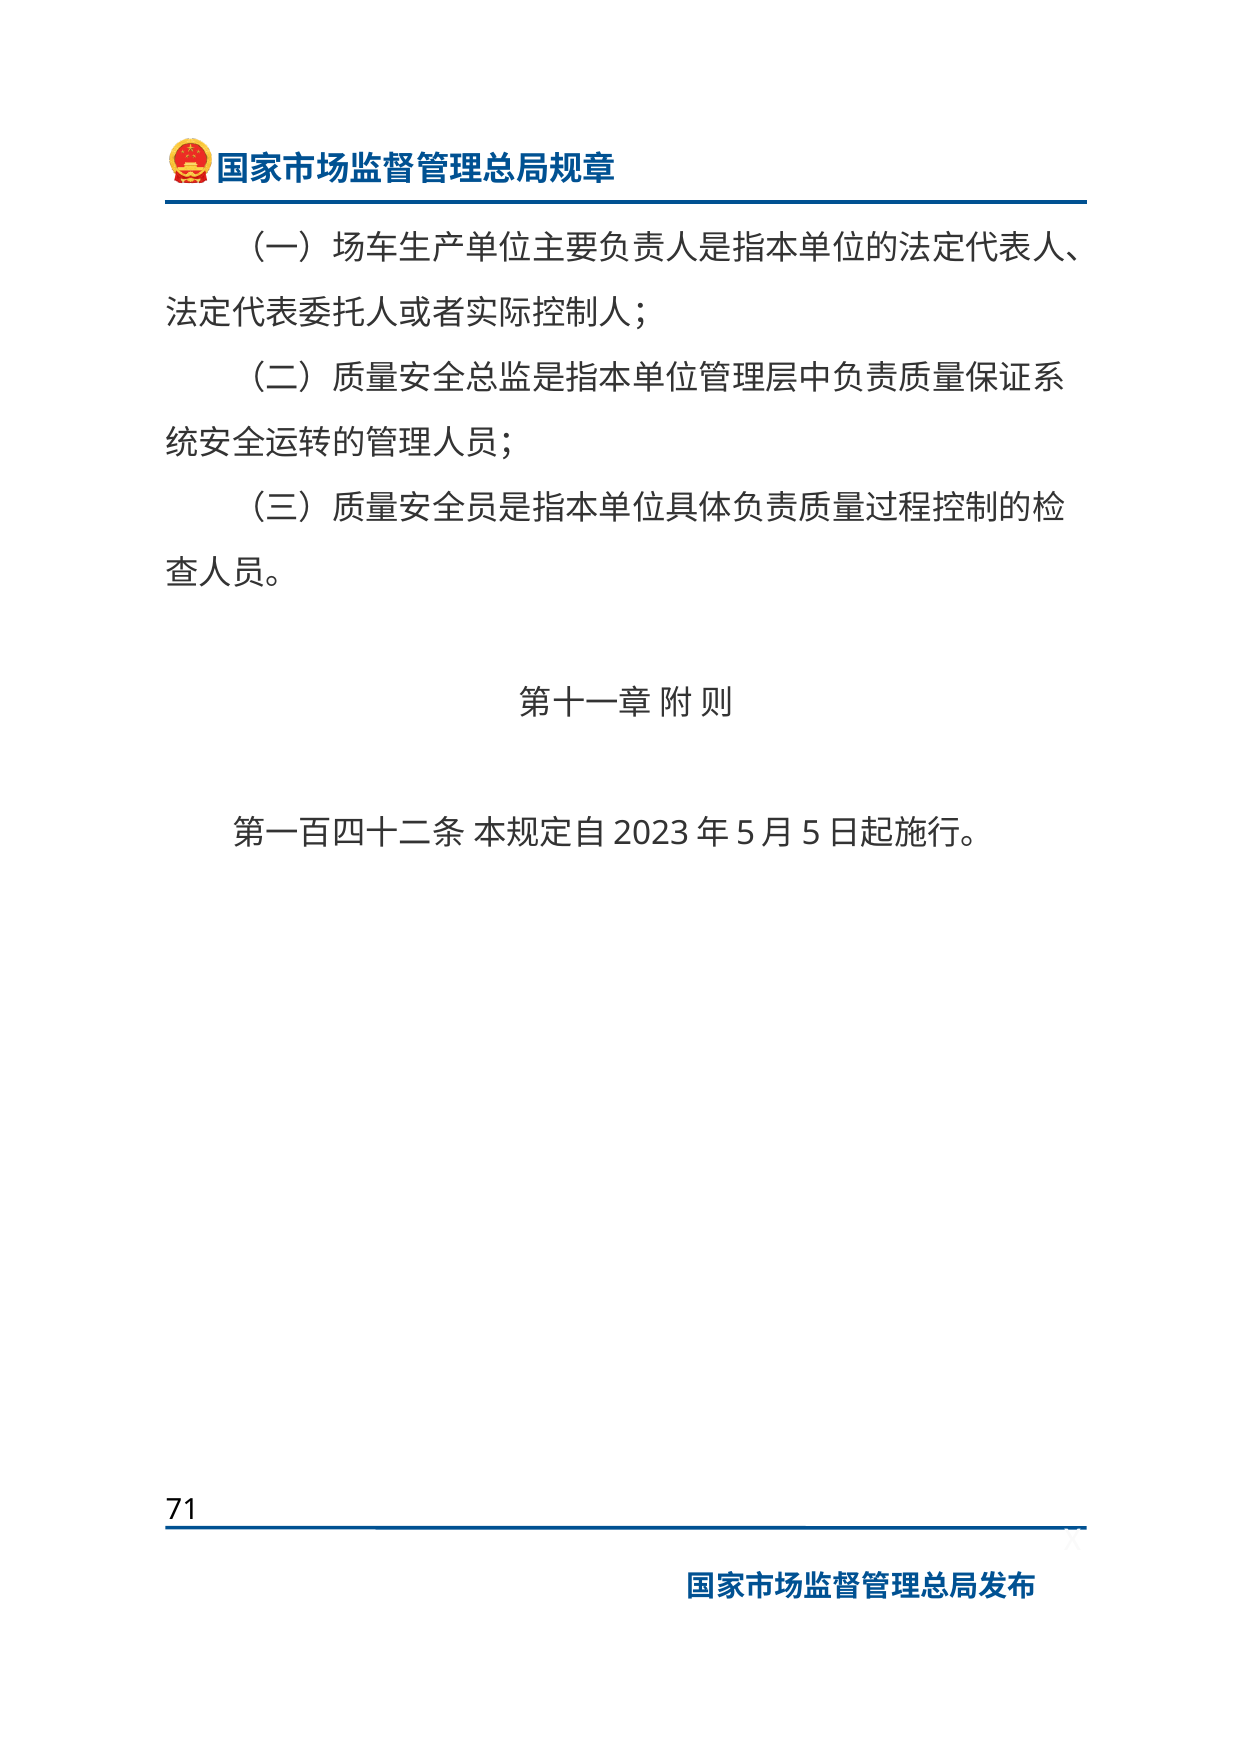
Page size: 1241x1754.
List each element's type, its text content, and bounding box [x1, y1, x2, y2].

text （一）场车生产单位主要负责人是指本单位的法定代表人、法定代表委托人或者实际控制人； [165, 213, 1087, 343]
text 第一百四十二条 本规定自2023年5月5日起施行。 [165, 798, 1087, 863]
text 第十一章 附 则 [165, 668, 1087, 733]
text （三）质量安全员是指本单位具体负责质量过程控制的检查人员。 [165, 473, 1087, 603]
text （二）质量安全总监是指本单位管理层中负责质量保证系统安全运转的管理人员； [165, 343, 1087, 473]
picture [165, 136, 216, 187]
